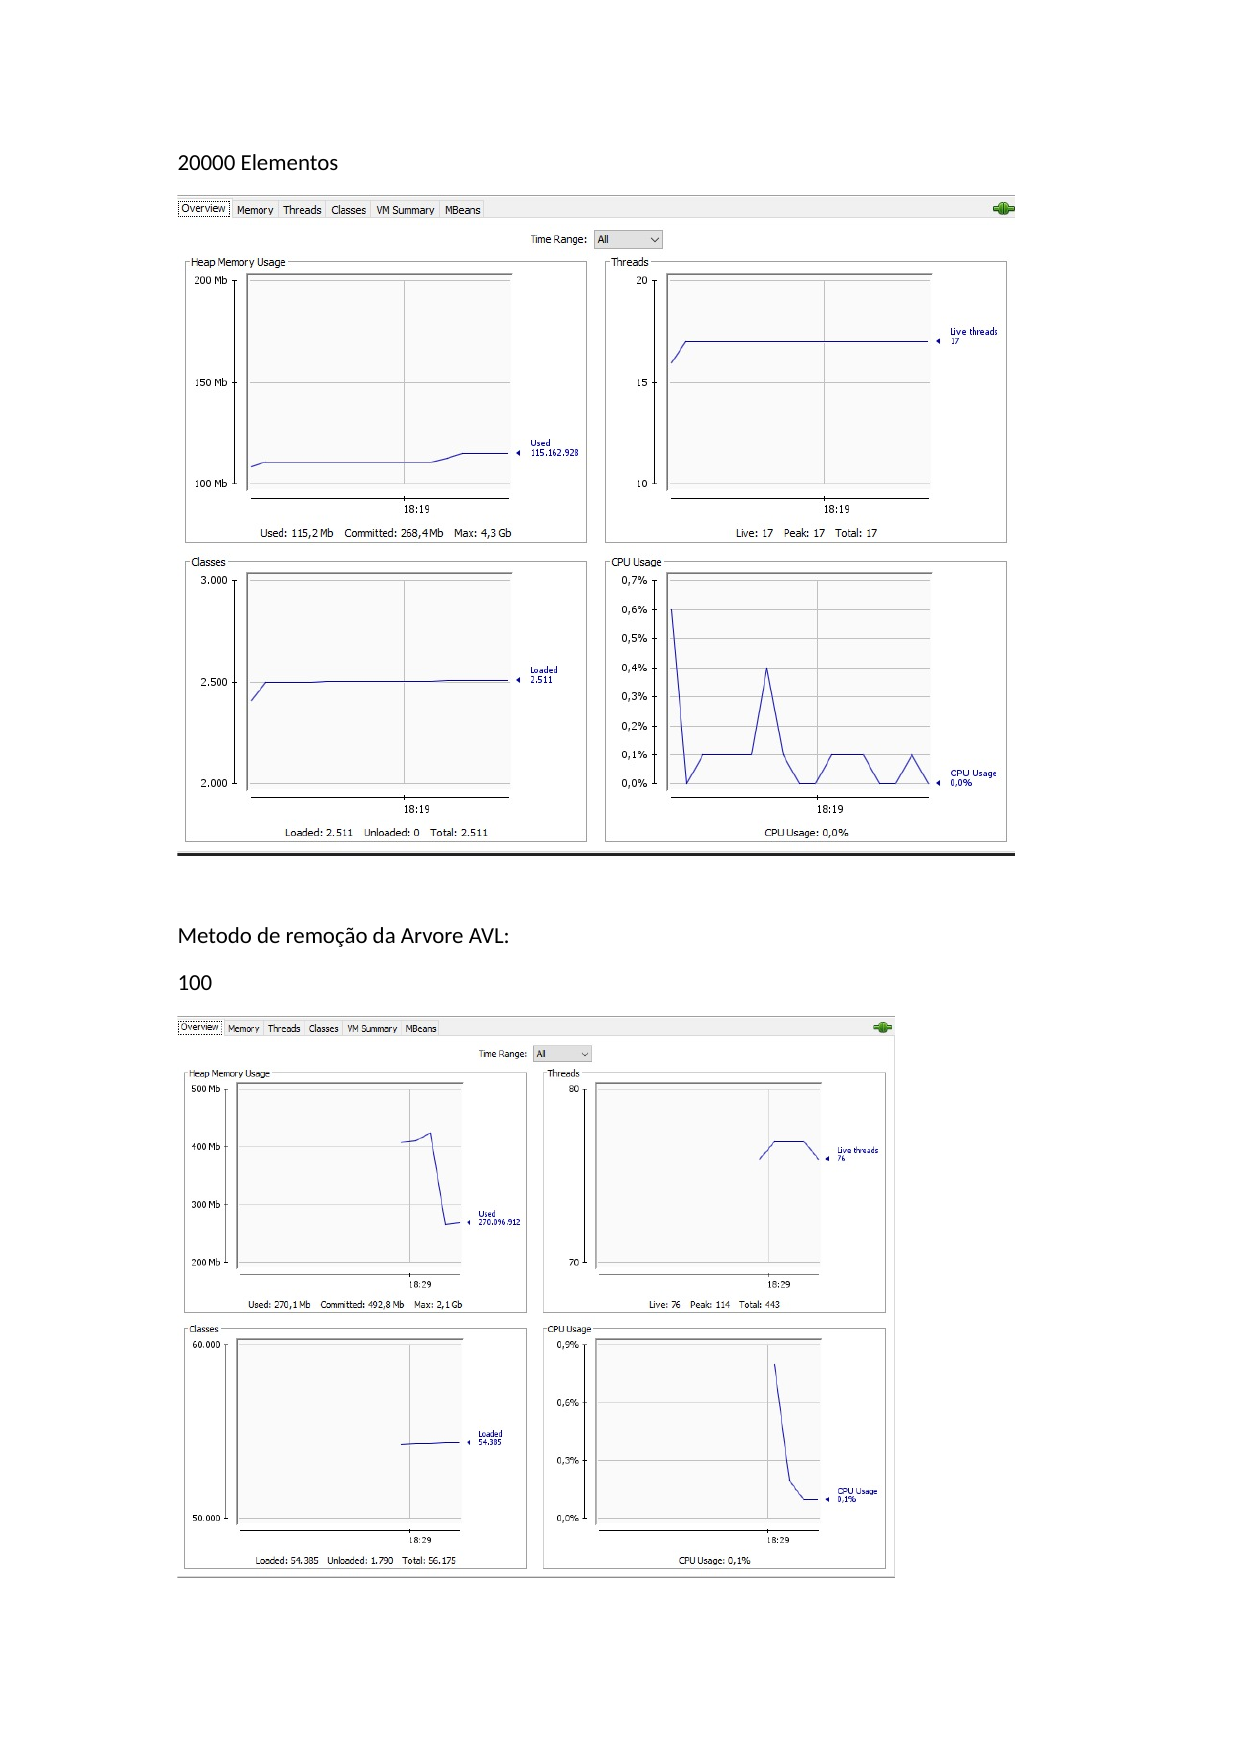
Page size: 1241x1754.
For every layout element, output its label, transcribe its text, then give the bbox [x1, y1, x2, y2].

text 20000 Elementos [177, 148, 1063, 176]
text 100 [177, 968, 1063, 997]
text Metodo de remoção da Arvore AVL: [177, 922, 1063, 950]
picture [177, 194, 1015, 856]
picture [177, 1015, 895, 1578]
